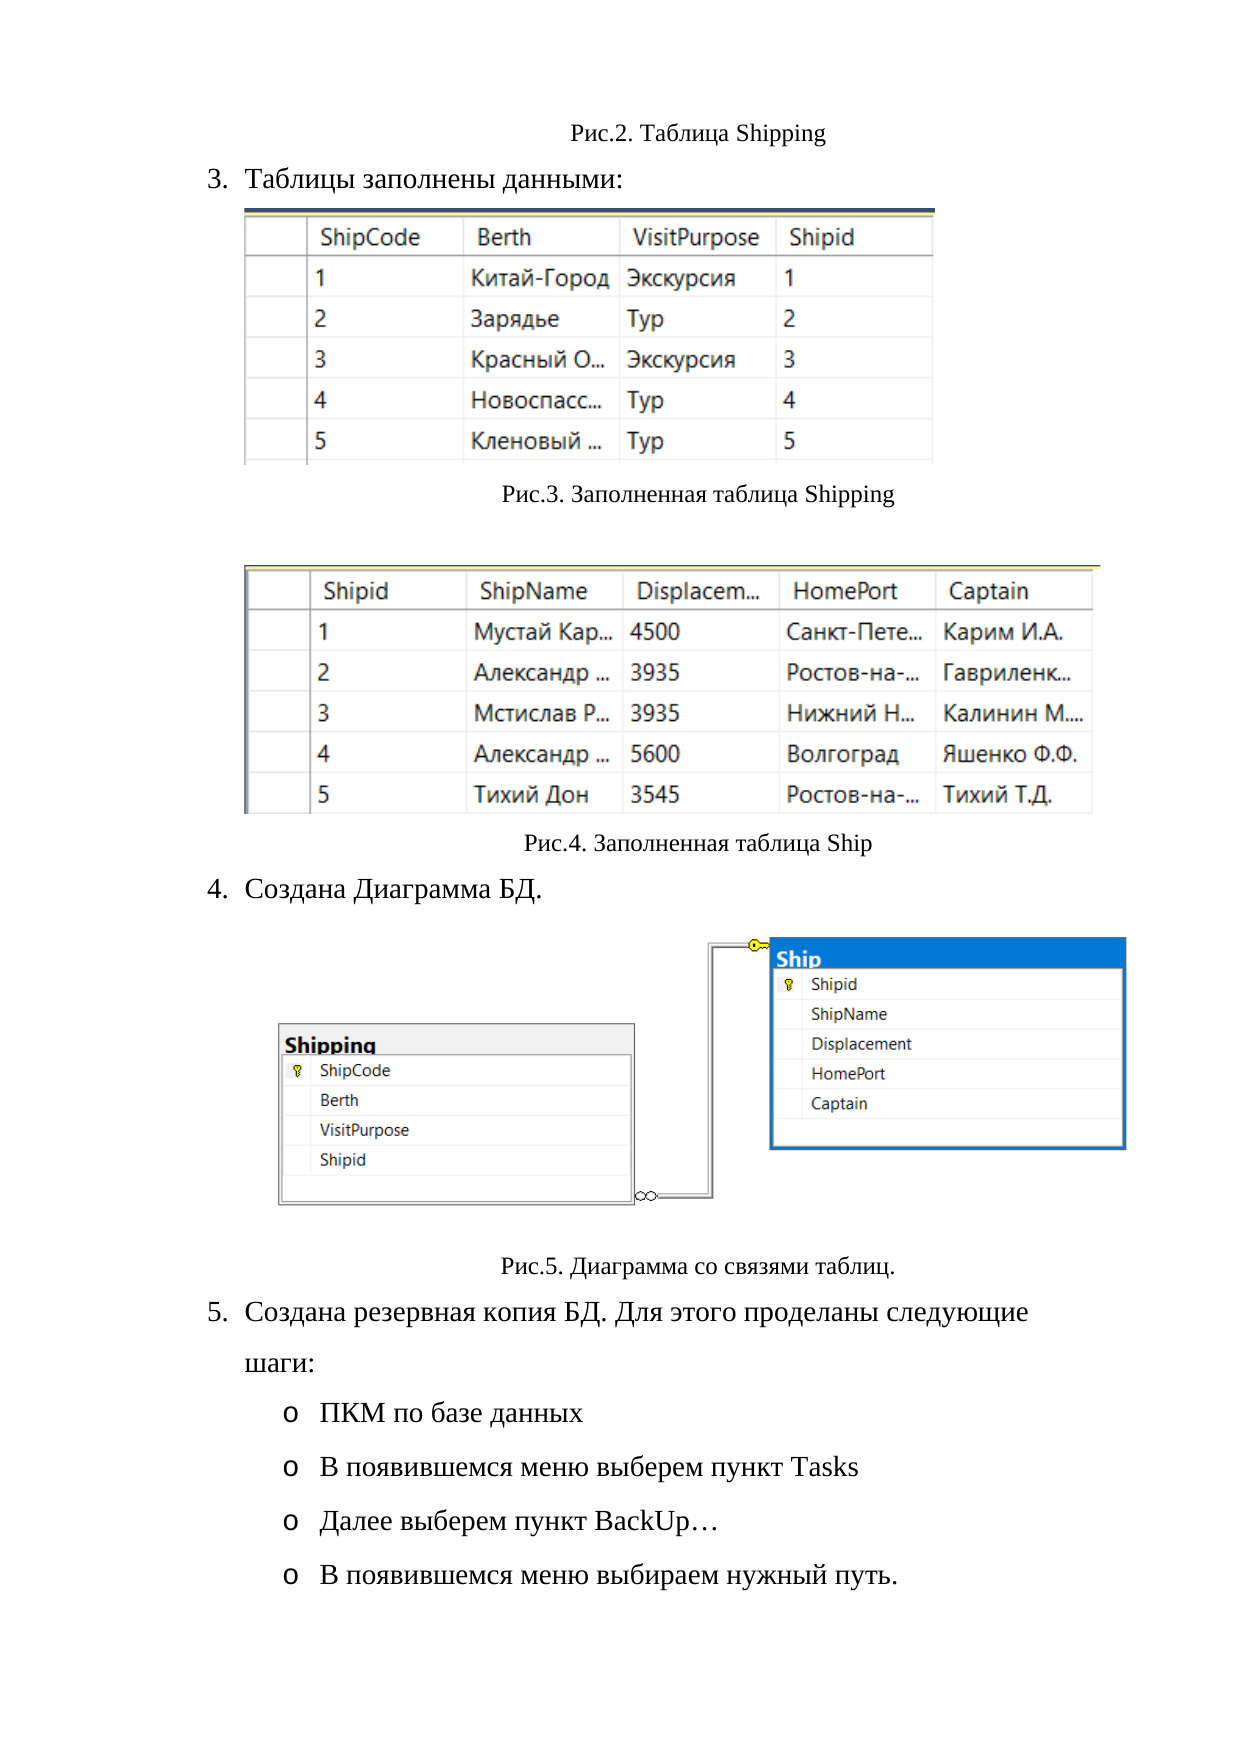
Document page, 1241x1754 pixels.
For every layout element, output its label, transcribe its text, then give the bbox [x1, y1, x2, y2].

list Рис.3. Заполненная таблица Shipping [244, 479, 1152, 508]
list Создана резервная копия БД. Для этого проделаны следующие [207, 1294, 1152, 1328]
list Рис.5. Диаграмма со связями таблиц. [244, 1251, 1152, 1280]
picture [244, 208, 935, 465]
list Создана Диаграмма БД. [207, 871, 1152, 904]
picture [260, 921, 1136, 1238]
list Рис.4. Заполненная таблица Ship [244, 828, 1152, 856]
list шаги: [244, 1345, 1152, 1378]
list Рис.2. Таблица Shipping [244, 118, 1152, 147]
list ПКМ по базе данных [282, 1395, 1152, 1431]
picture [244, 565, 1101, 814]
list В появившемся меню выберем пункт Tasks [282, 1449, 1152, 1485]
list Далее выберем пункт BackUp… [282, 1503, 1152, 1539]
list В появившемся меню выбираем нужный путь. [282, 1557, 1152, 1593]
